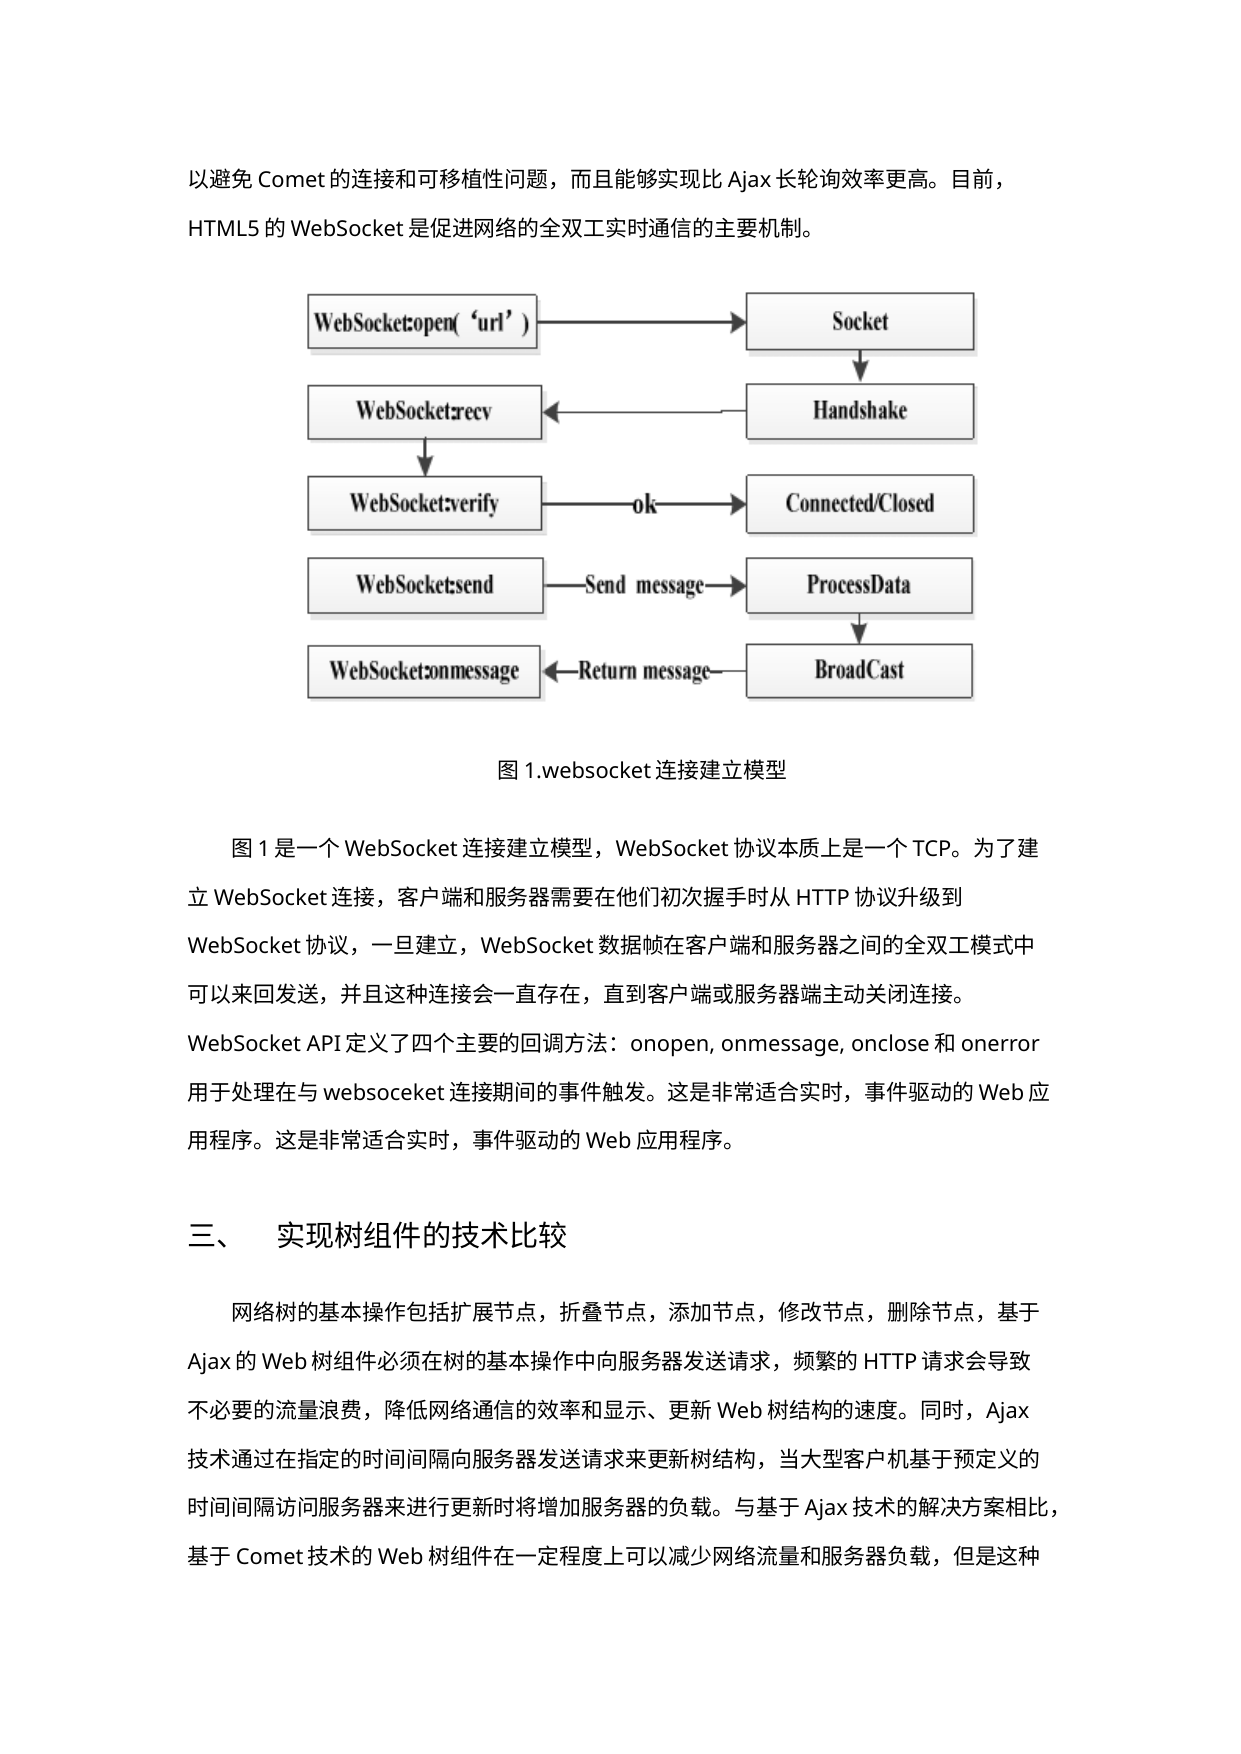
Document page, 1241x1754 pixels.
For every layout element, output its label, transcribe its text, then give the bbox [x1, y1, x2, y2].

list 实现树组件的技术比较 [187, 1201, 1053, 1266]
text 图1.websocket连接建立模型 [187, 753, 1053, 786]
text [187, 1295, 1053, 1571]
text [187, 162, 1053, 243]
picture [303, 288, 981, 705]
text 图1是一个WebSocket连接建立模型，WebSocket协议本质上是一个TCP。为了建立WebSocket连接，客户端和服务器需要在他们初次握手时从HTTP协议升级到WebSocket协议，一旦建立，WebSocket数据帧在客户端和服务器之间的全双工模式中可以来回发送，并且这种连接会一直存在，直到客户端或服务器端主动关闭连接。WebSocket API定义了四个主要的回调方法：onopen, onmessage, onclose和onerror 用于处理在与websoceket连接期间的事件触发。这是非常适合实时，事件驱动的Web应用程序。这是非常适合实时，事件驱动的Web应用程序。 [187, 831, 1053, 1156]
